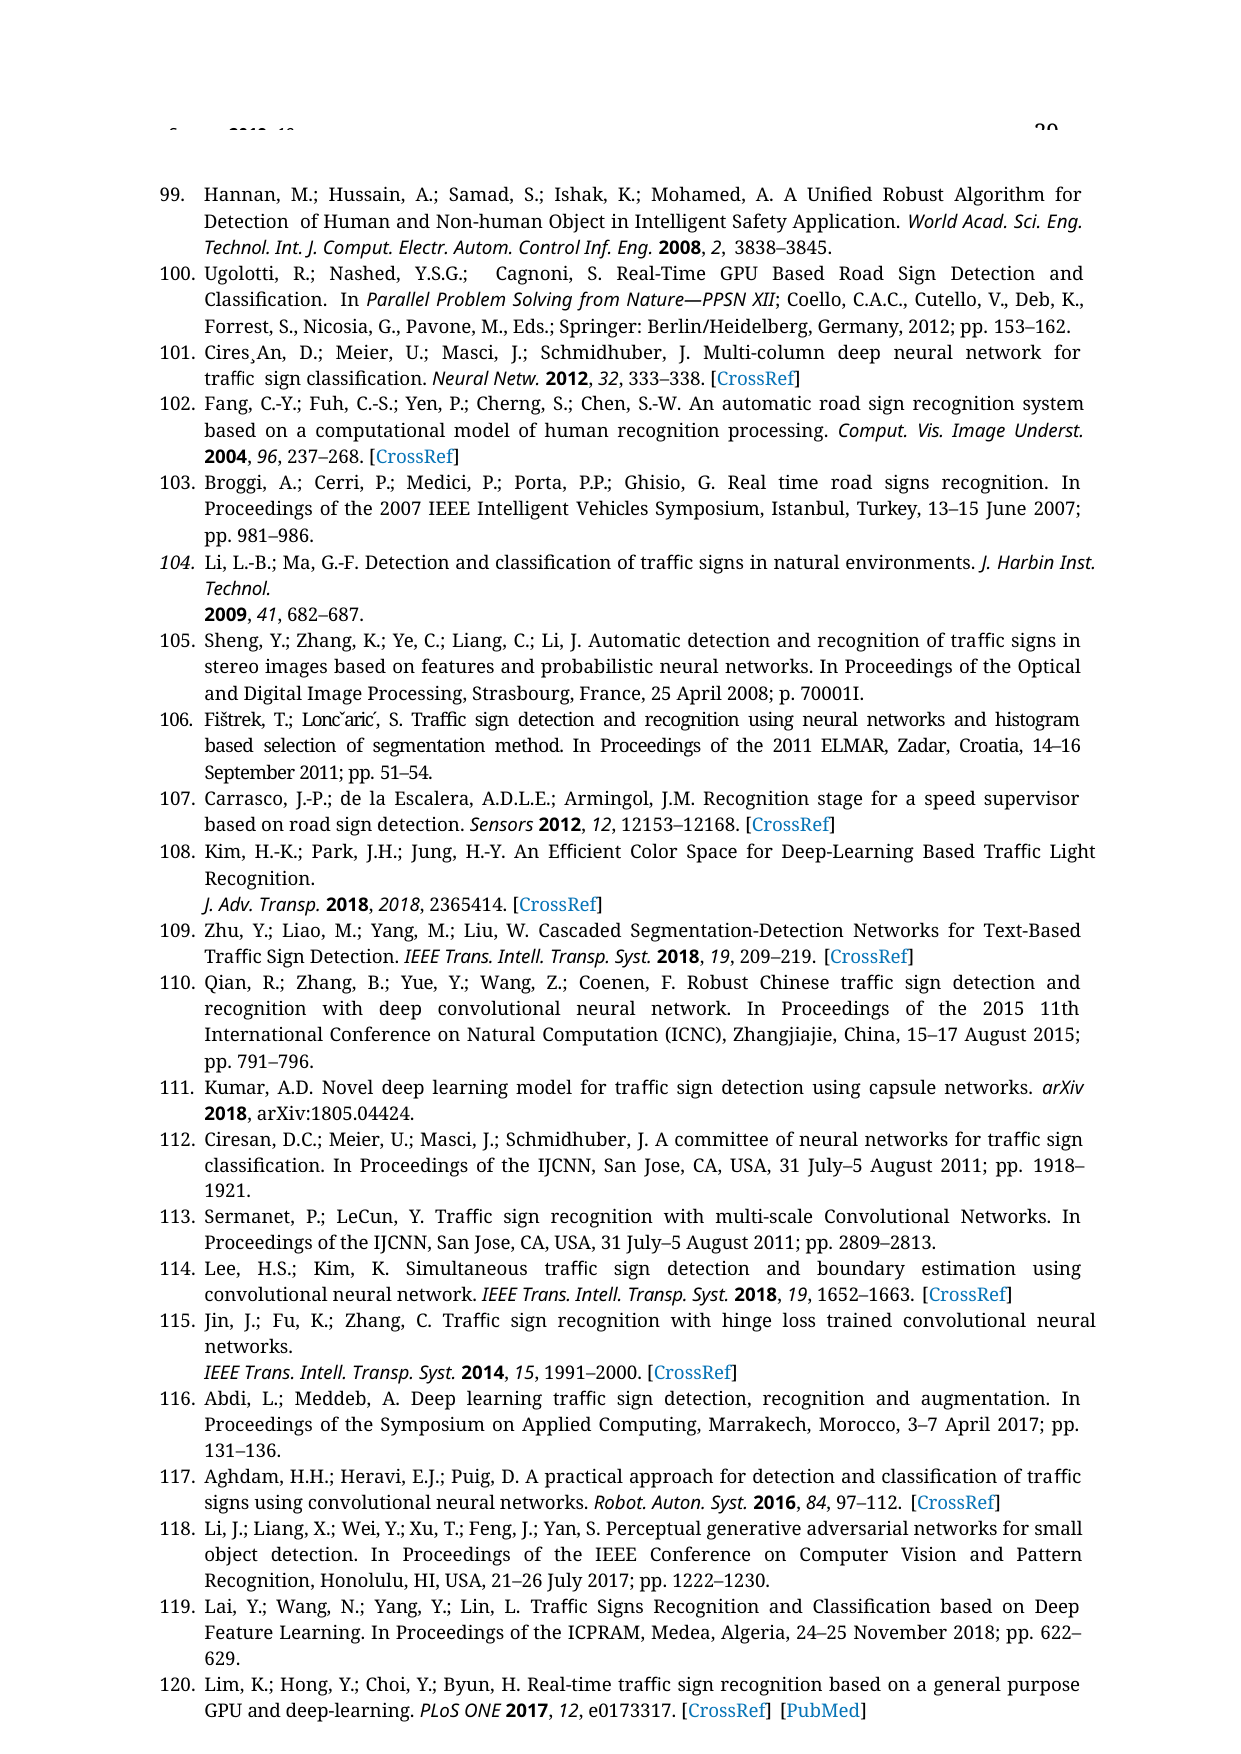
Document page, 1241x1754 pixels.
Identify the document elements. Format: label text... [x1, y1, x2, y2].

text J. Adv. Transp. 2018, 2018, 2365414. [CrossRef] [204, 891, 1096, 916]
list Li, J.; Liang, X.; Wei, Y.; Xu, T.; Feng, J.; Yan, S. Perceptual generative adversarial networks for small object detection. In Proceedings of the IEEE Conference on Computer Vision and Pattern Recognition, Honolulu, HI, USA, 21–26 July 2017; pp. 1222–1230. [159, 1515, 1083, 1593]
list Broggi, A.; Cerri, P.; Medici, P.; Porta, P.P.; Ghisio, G. Real time road signs recognition. In Proceedings of the 2007 IEEE Intelligent Vehicles Symposium, Istanbul, Turkey, 13–15 June 2007; pp. 981–986. [159, 469, 1081, 547]
list Jin, J.; Fu, K.; Zhang, C. Traffic sign recognition with hinge loss trained convolutional neural networks. [159, 1308, 1096, 1359]
list Ugolotti, R.; Nashed, Y.S.G.; Cagnoni, S. Real-Time GPU Based Road Sign Detection and Classification. In Parallel Problem Solving from Nature—PPSN XII; Coello, C.A.C., Cutello, V., Deb, K., Forrest, S., Nicosia, G., Pavone, M., Eds.; Springer: Berlin/Heidelberg, Germany, 2012; pp. 153–162. [159, 261, 1084, 338]
list Abdi, L.; Meddeb, A. Deep learning traffic sign detection, recognition and augmentation. In Proceedings of the Symposium on Applied Computing, Marrakech, Morocco, 3–7 April 2017; pp. 131–136. [159, 1386, 1081, 1463]
text 2009, 41, 682–687. [204, 601, 1096, 627]
list Li, L.-B.; Ma, G.-F. Detection and classification of traffic signs in natural environments. J. Harbin Inst. Technol. [159, 548, 1096, 601]
list Sermanet, P.; LeCun, Y. Traffic sign recognition with multi-scale Convolutional Networks. In Proceedings of the IJCNN, San Jose, CA, USA, 31 July–5 August 2011; pp. 2809–2813. [159, 1204, 1081, 1255]
list Qian, R.; Zhang, B.; Yue, Y.; Wang, Z.; Coenen, F. Robust Chinese traffic sign detection and recognition with deep convolutional neural network. In Proceedings of the 2015 11th International Conference on Natural Computation (ICNC), Zhangjiajie, China, 15–17 August 2015; pp. 791–796. [159, 969, 1081, 1073]
list Lee, H.S.; Kim, K. Simultaneous traffic sign detection and boundary estimation using convolutional neural network. IEEE Trans. Intell. Transp. Syst. 2018, 19, 1652–1663. [CrossRef] [159, 1256, 1081, 1307]
list Cires¸An, D.; Meier, U.; Masci, J.; Schmidhuber, J. Multi-column deep neural network for traffic sign classification. Neural Netw. 2012, 32, 333–338. [CrossRef] [159, 339, 1081, 391]
text IEEE Trans. Intell. Transp. Syst. 2014, 15, 1991–2000. [CrossRef] [204, 1359, 1096, 1384]
list Lai, Y.; Wang, N.; Yang, Y.; Lin, L. Traffic Signs Recognition and Classification based on Deep Feature Learning. In Proceedings of the ICPRAM, Medea, Algeria, 24–25 November 2018; pp. 622–629. [159, 1594, 1081, 1671]
list Ciresan, D.C.; Meier, U.; Masci, J.; Schmidhuber, J. A committee of neural networks for traffic sign classification. In Proceedings of the IJCNN, San Jose, CA, USA, 31 July–5 August 2011; pp. 1918–1921. [159, 1126, 1084, 1203]
list Hannan, M.; Hussain, A.; Samad, S.; Ishak, K.; Mohamed, A. A Unified Robust Algorithm for Detection of Human and Non-human Object in Intelligent Safety Application. World Acad. Sci. Eng. Technol. Int. J. Comput. Electr. Autom. Control Inf. Eng. 2008, 2, 3838–3845. [159, 182, 1083, 260]
list Aghdam, H.H.; Heravi, E.J.; Puig, D. A practical approach for detection and classification of traffic signs using convolutional neural networks. Robot. Auton. Syst. 2016, 84, 97–112. [CrossRef] [159, 1463, 1081, 1514]
list Carrasco, J.-P.; de la Escalera, A.D.L.E.; Armingol, J.M. Recognition stage for a speed supervisor based on road sign detection. Sensors 2012, 12, 12153–12168. [CrossRef] [159, 785, 1081, 837]
list Fang, C.-Y.; Fuh, C.-S.; Yen, P.; Cherng, S.; Chen, S.-W. An automatic road sign recognition system based on a computational model of human recognition processing. Comput. Vis. Image Underst. 2004, 96, 237–268. [CrossRef] [159, 391, 1084, 469]
list Lim, K.; Hong, Y.; Choi, Y.; Byun, H. Real-time traffic sign recognition based on a general purpose GPU and deep-learning. PLoS ONE 2017, 12, e0173317. [CrossRef] [PubMed] [159, 1671, 1081, 1723]
list Fištrek, T.; Loncˇaric´, S. Traffic sign detection and recognition using neural networks and histogram based selection of segmentation method. In Proceedings of the 2011 ELMAR, Zadar, Croatia, 14–16 September 2011; pp. 51–54. [159, 706, 1081, 784]
list Sheng, Y.; Zhang, K.; Ye, C.; Liang, C.; Li, J. Automatic detection and recognition of traffic signs in stereo images based on features and probabilistic neural networks. In Proceedings of the Optical and Digital Image Processing, Strasbourg, France, 25 April 2008; p. 70001I. [159, 627, 1081, 706]
list Zhu, Y.; Liao, M.; Yang, M.; Liu, W. Cascaded Segmentation-Detection Networks for Text-Based Traffic Sign Detection. IEEE Trans. Intell. Transp. Syst. 2018, 19, 209–219. [CrossRef] [159, 917, 1081, 968]
list Kumar, A.D. Novel deep learning model for traffic sign detection using capsule networks. arXiv 2018, arXiv:1805.04424. [159, 1074, 1083, 1126]
list Kim, H.-K.; Park, J.H.; Jung, H.-Y. An Efficient Color Space for Deep-Learning Based Traffic Light Recognition. [159, 838, 1096, 890]
